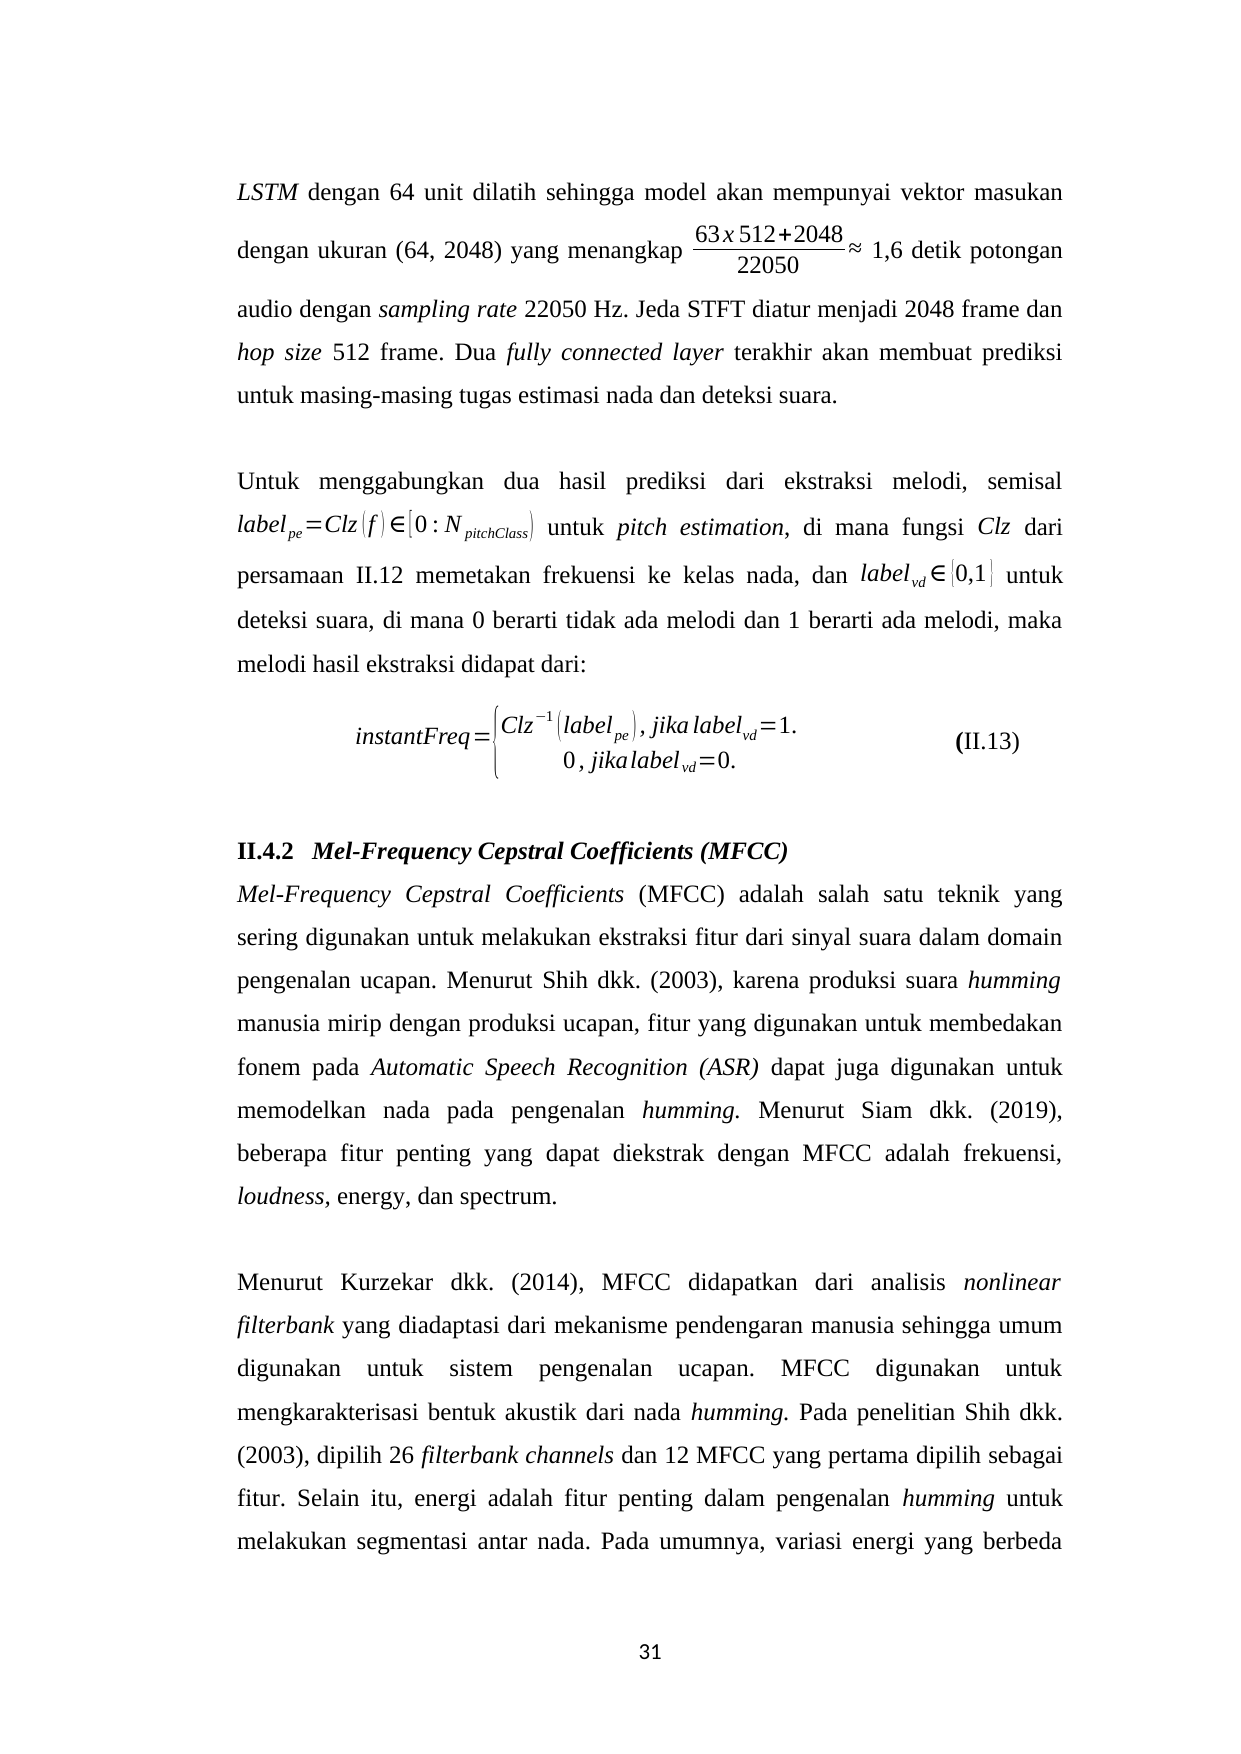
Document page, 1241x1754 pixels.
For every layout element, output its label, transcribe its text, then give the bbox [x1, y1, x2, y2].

text (II.13) [237, 704, 1063, 780]
text Untuk menggabungkan dua hasil prediksi dari ekstraksi melodi, semisal untuk pitch estimation, di mana fungsi dari persamaan II.12 memetakan frekuensi ke kelas nada, dan untuk deteksi suara, di mana 0 berarti tidak ada melodi dan 1 berarti ada melodi, maka melodi hasil ekstraksi didapat dari: [237, 466, 1063, 677]
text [237, 177, 1063, 409]
subtitle Mel-Frequency Cepstral Coefficients (MFCC) [237, 836, 1063, 865]
text Mel-Frequency Cepstral Coefficients (MFCC) adalah salah satu teknik yang sering digunakan untuk melakukan ekstraksi fitur dari sinyal suara dalam domain pengenalan ucapan. Menurut Shih dkk. (2003), karena produksi suara humming manusia mirip dengan produksi ucapan, fitur yang digunakan untuk membedakan fonem pada Automatic Speech Recognition (ASR) dapat juga digunakan untuk memodelkan nada pada pengenalan humming. Menurut Siam dkk. (2019), beberapa fitur penting yang dapat diekstrak dengan MFCC adalah frekuensi, loudness, energy, dan spectrum. [237, 879, 1063, 1210]
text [237, 1267, 1063, 1555]
